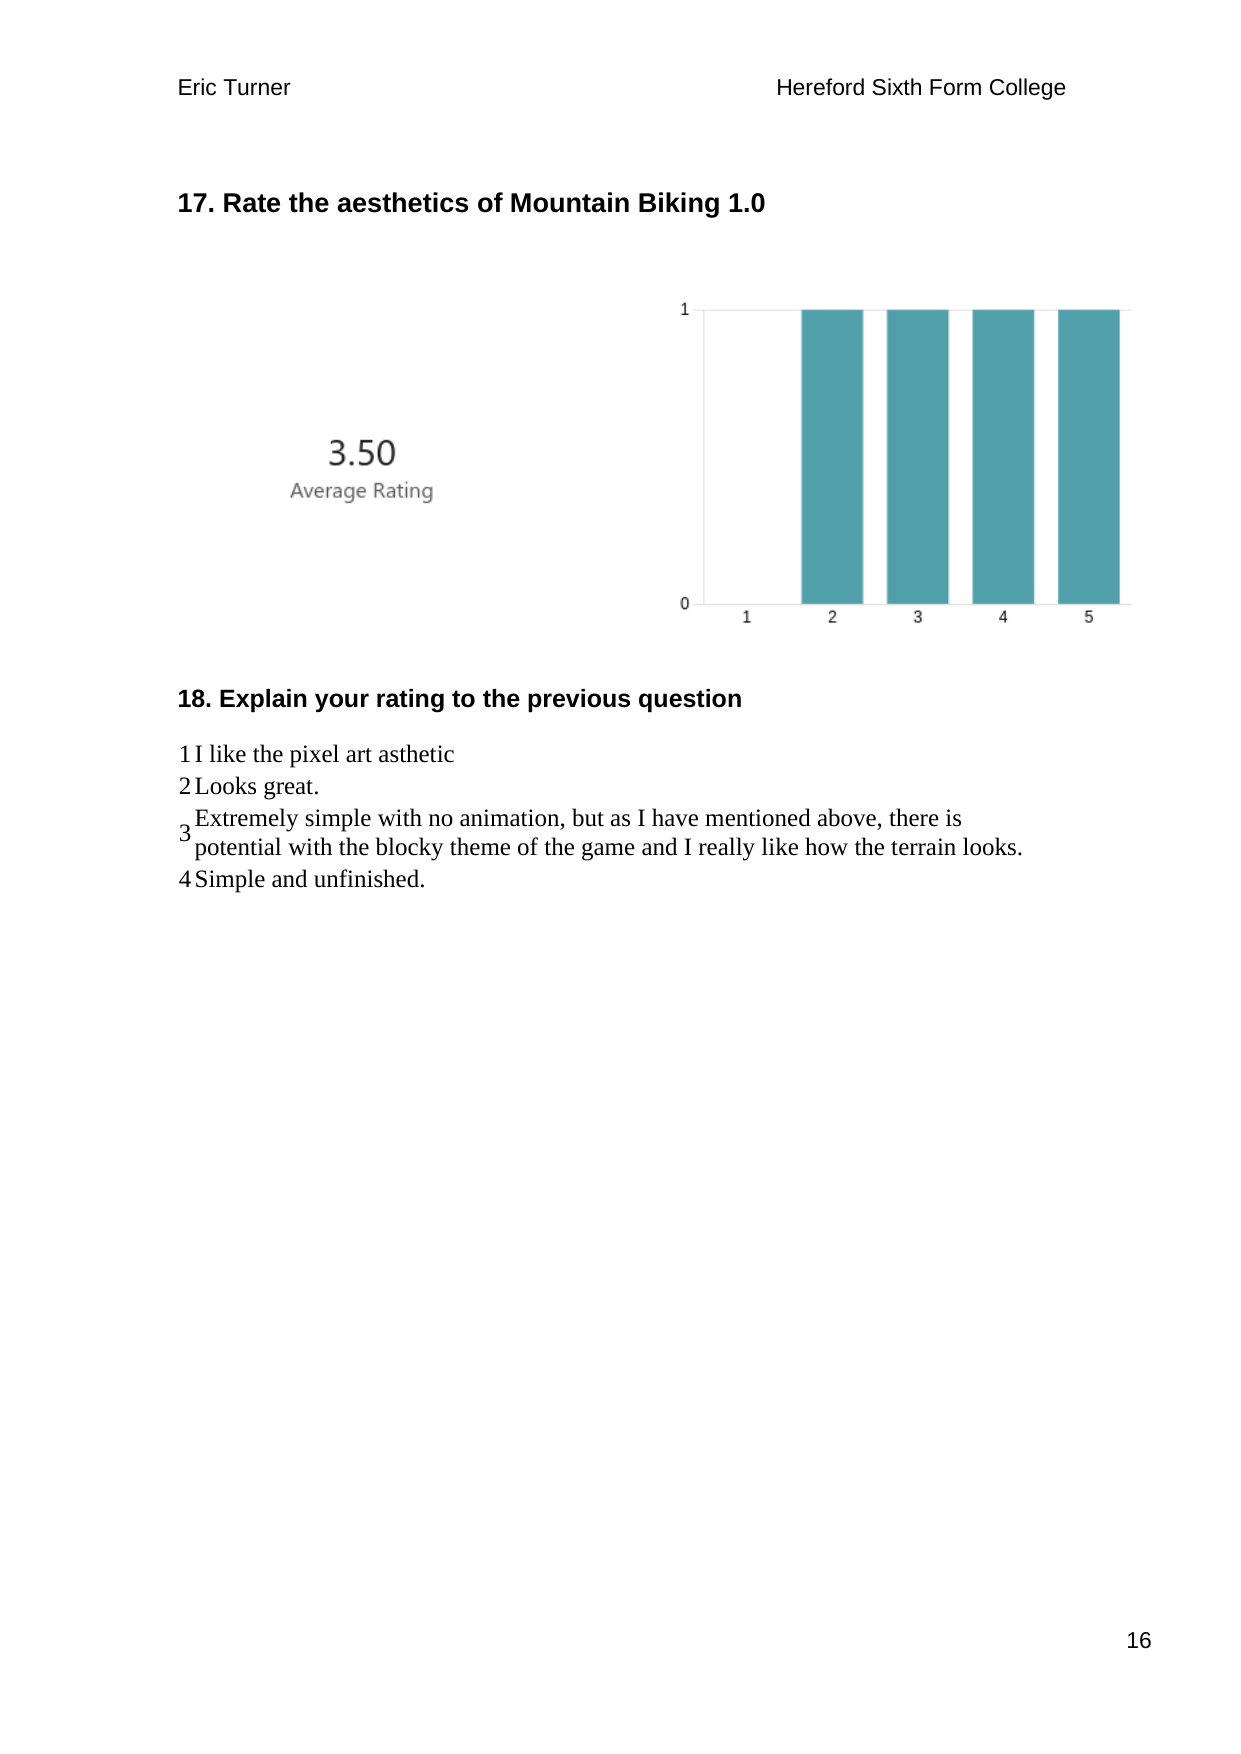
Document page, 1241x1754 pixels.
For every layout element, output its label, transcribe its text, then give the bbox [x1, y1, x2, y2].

table_cell 4 [177, 863, 193, 894]
table_cell 2 [177, 770, 193, 802]
table_cell Simple and unfinished. [193, 863, 1033, 894]
subtitle 17. Rate the aesthetics of Mountain Biking 1.0 [177, 187, 1152, 219]
table_header 1 [177, 738, 193, 770]
subtitle 18. Explain your rating to the previous question [177, 684, 1152, 713]
table_cell Extremely simple with no animation, but as I have mentioned above, there is potential with the blocky theme of the game and I really like how the terrain looks. [193, 802, 1033, 862]
table_cell 3 [177, 802, 193, 862]
picture [177, 256, 1152, 647]
table_cell Looks great. [193, 770, 1033, 802]
table_header I like the pixel art asthetic [193, 738, 1033, 770]
